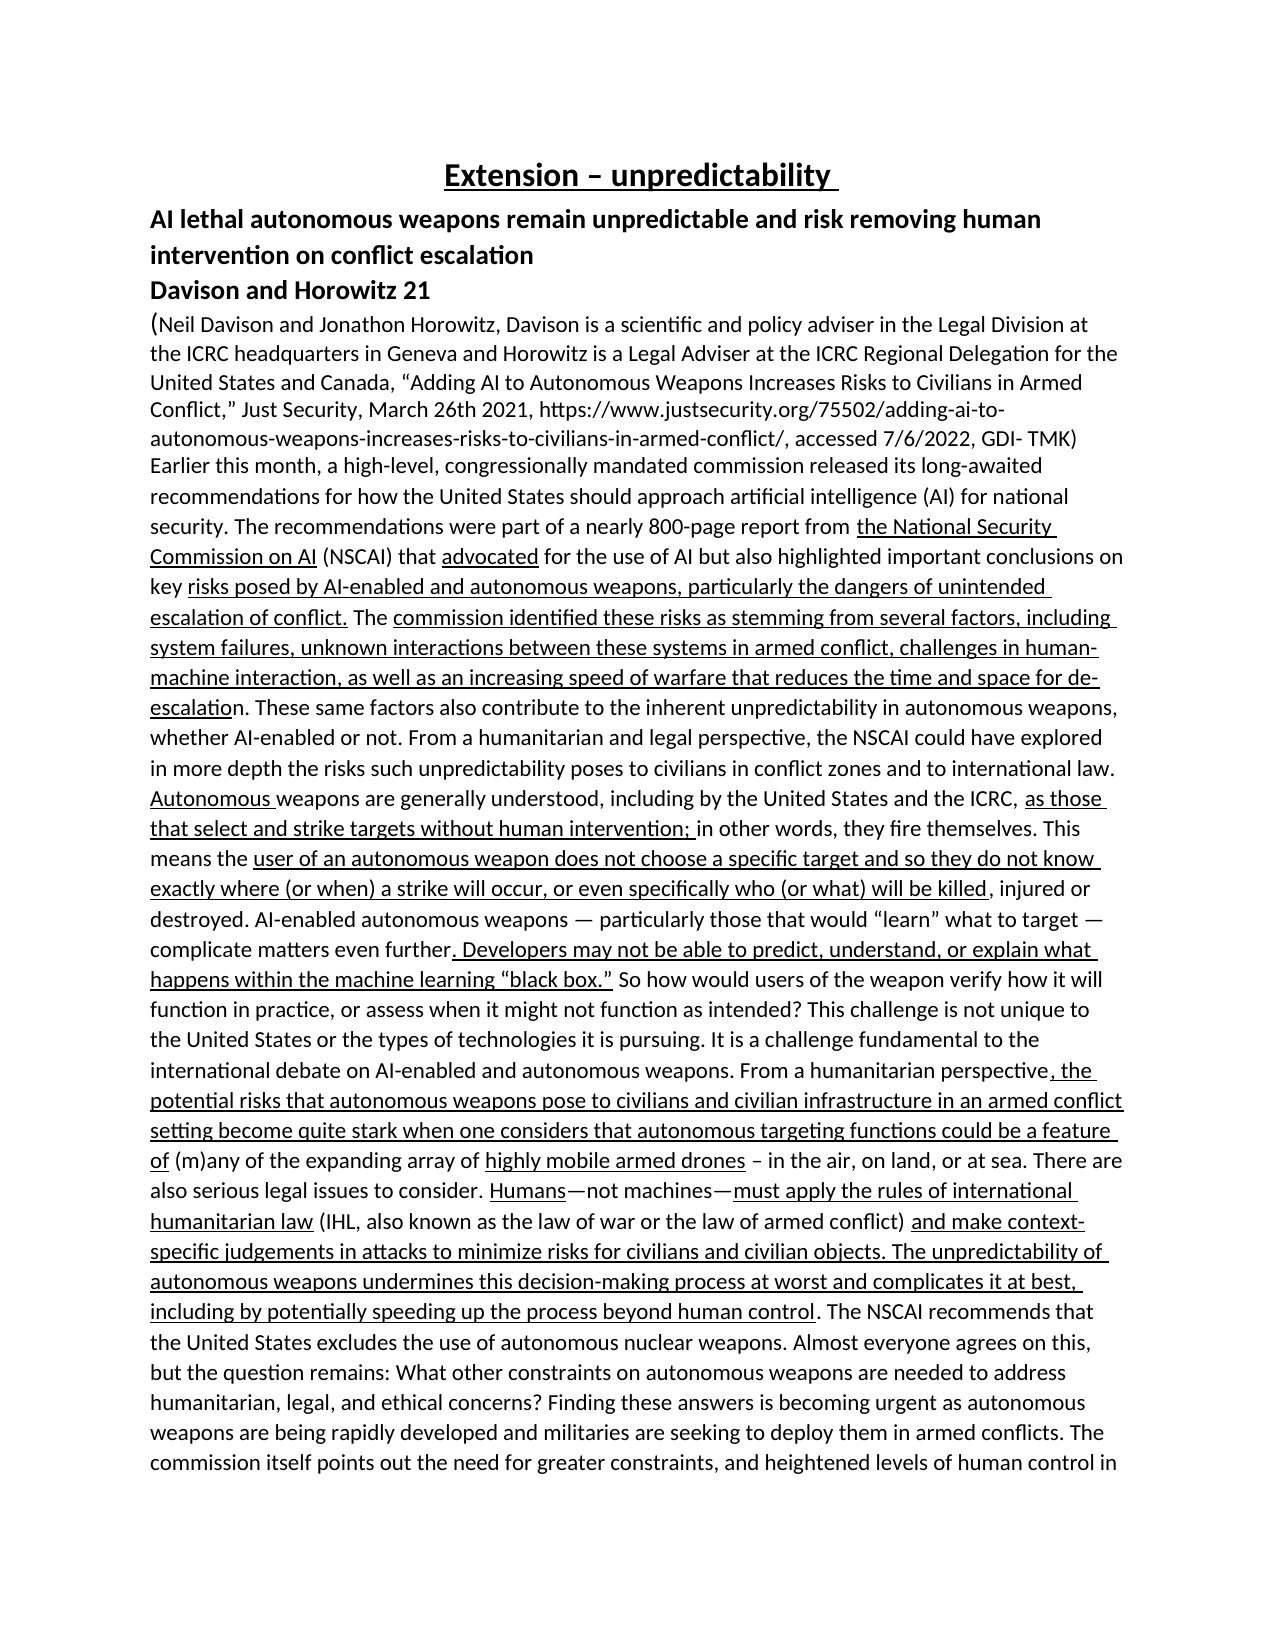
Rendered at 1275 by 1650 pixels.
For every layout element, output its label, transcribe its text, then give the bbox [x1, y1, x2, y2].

subtitle Extension – unpredictability [150, 154, 1125, 195]
text (Neil Davison and Jonathon Horowitz, Davison is a scientific and policy adviser in the Legal Division at the ICRC headquarters in Geneva and Horowitz is a Legal Adviser at the ICRC Regional Delegation for the United States and Canada, “Adding AI to Autonomous Weapons Increases Risks to Civilians in Armed Conflict,” Just Security, March 26th 2021, https://www.justsecurity.org/75502/adding-ai-to-autonomous-weapons-increases-risks-to-civilians-in-armed-conflict/, accessed 7/6/2022, GDI- TMK) [150, 307, 1125, 452]
text Davison and Horowitz 21 [150, 273, 1125, 307]
subtitle AI lethal autonomous weapons remain unpredictable and risk removing human intervention on conflict escalation [150, 202, 1125, 271]
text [150, 452, 1125, 1477]
